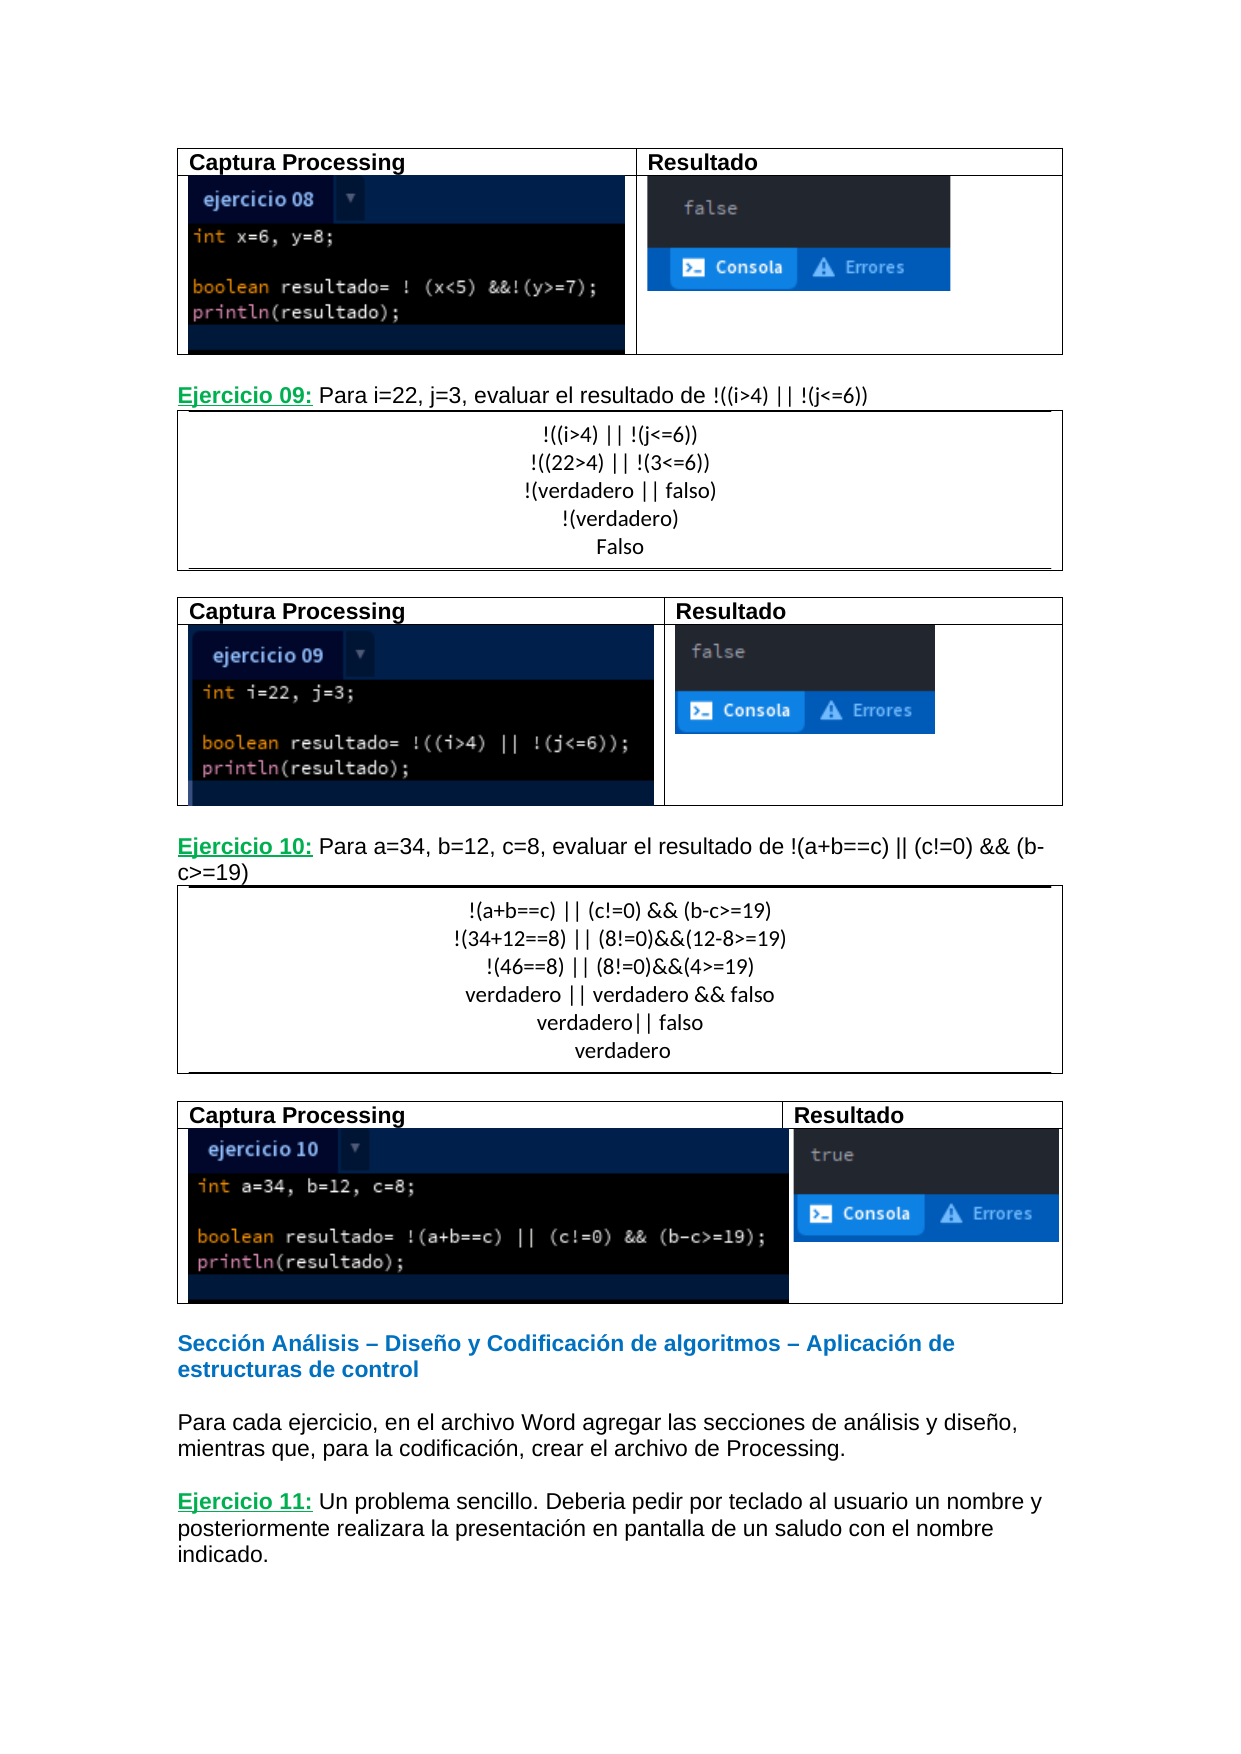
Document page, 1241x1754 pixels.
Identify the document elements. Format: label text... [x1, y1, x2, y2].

table_header Resultado [665, 598, 1062, 624]
picture [188, 175, 625, 355]
table_cell [637, 176, 1062, 354]
table_cell [789, 1129, 1062, 1303]
table_cell [654, 625, 664, 805]
table_cell [665, 625, 1062, 805]
table_cell [178, 1129, 188, 1303]
table_cell [625, 176, 636, 354]
text Ejercicio 11: Un problema sencillo. Deberia pedir por teclado al usuario un nombre y posteriormente realizara la presentación en pantalla de un saludo con el nombre indicado. [177, 1488, 1063, 1567]
picture [675, 625, 935, 734]
picture [647, 176, 951, 291]
picture [188, 1128, 789, 1303]
table_header !((i>4) || !(j<=6)) !((22>4) || !(3<=6)) !(verdadero || falso) !(verdadero) Falso [178, 411, 1062, 569]
table_cell [178, 625, 188, 805]
picture [793, 1129, 1059, 1242]
table_header Resultado [783, 1102, 1062, 1128]
table_header Captura Processing [178, 598, 664, 624]
picture [188, 625, 654, 806]
text Para cada ejercicio, en el archivo Word agregar las secciones de análisis y diseño, mientras que, para la codificación, crear el archivo de Processing. [177, 1409, 1063, 1462]
text Ejercicio 09: Para i=22, j=3, evaluar el resultado de !((i>4) || !(j<=6)) [177, 382, 1063, 410]
table_header Captura Processing [178, 149, 636, 175]
table_cell [178, 176, 188, 354]
table_header !(a+b==c) || (c!=0) && (b-c>=19) !(34+12==8) || (8!=0)&&(12-8>=19) !(46==8) || (8!=0)&&(4>=19) verdadero || verdadero && falso verdadero|| falso verdadero [178, 886, 1062, 1073]
table_header Captura Processing [178, 1102, 782, 1128]
table_header Resultado [637, 149, 1062, 175]
text Sección Análisis – Diseño y Codificación de algoritmos – Aplicación de estructuras de control [177, 1330, 1063, 1383]
text Ejercicio 10: Para a=34, b=12, c=8, evaluar el resultado de !(a+b==c) || (c!=0) && (b-c>=19) [177, 833, 1063, 885]
